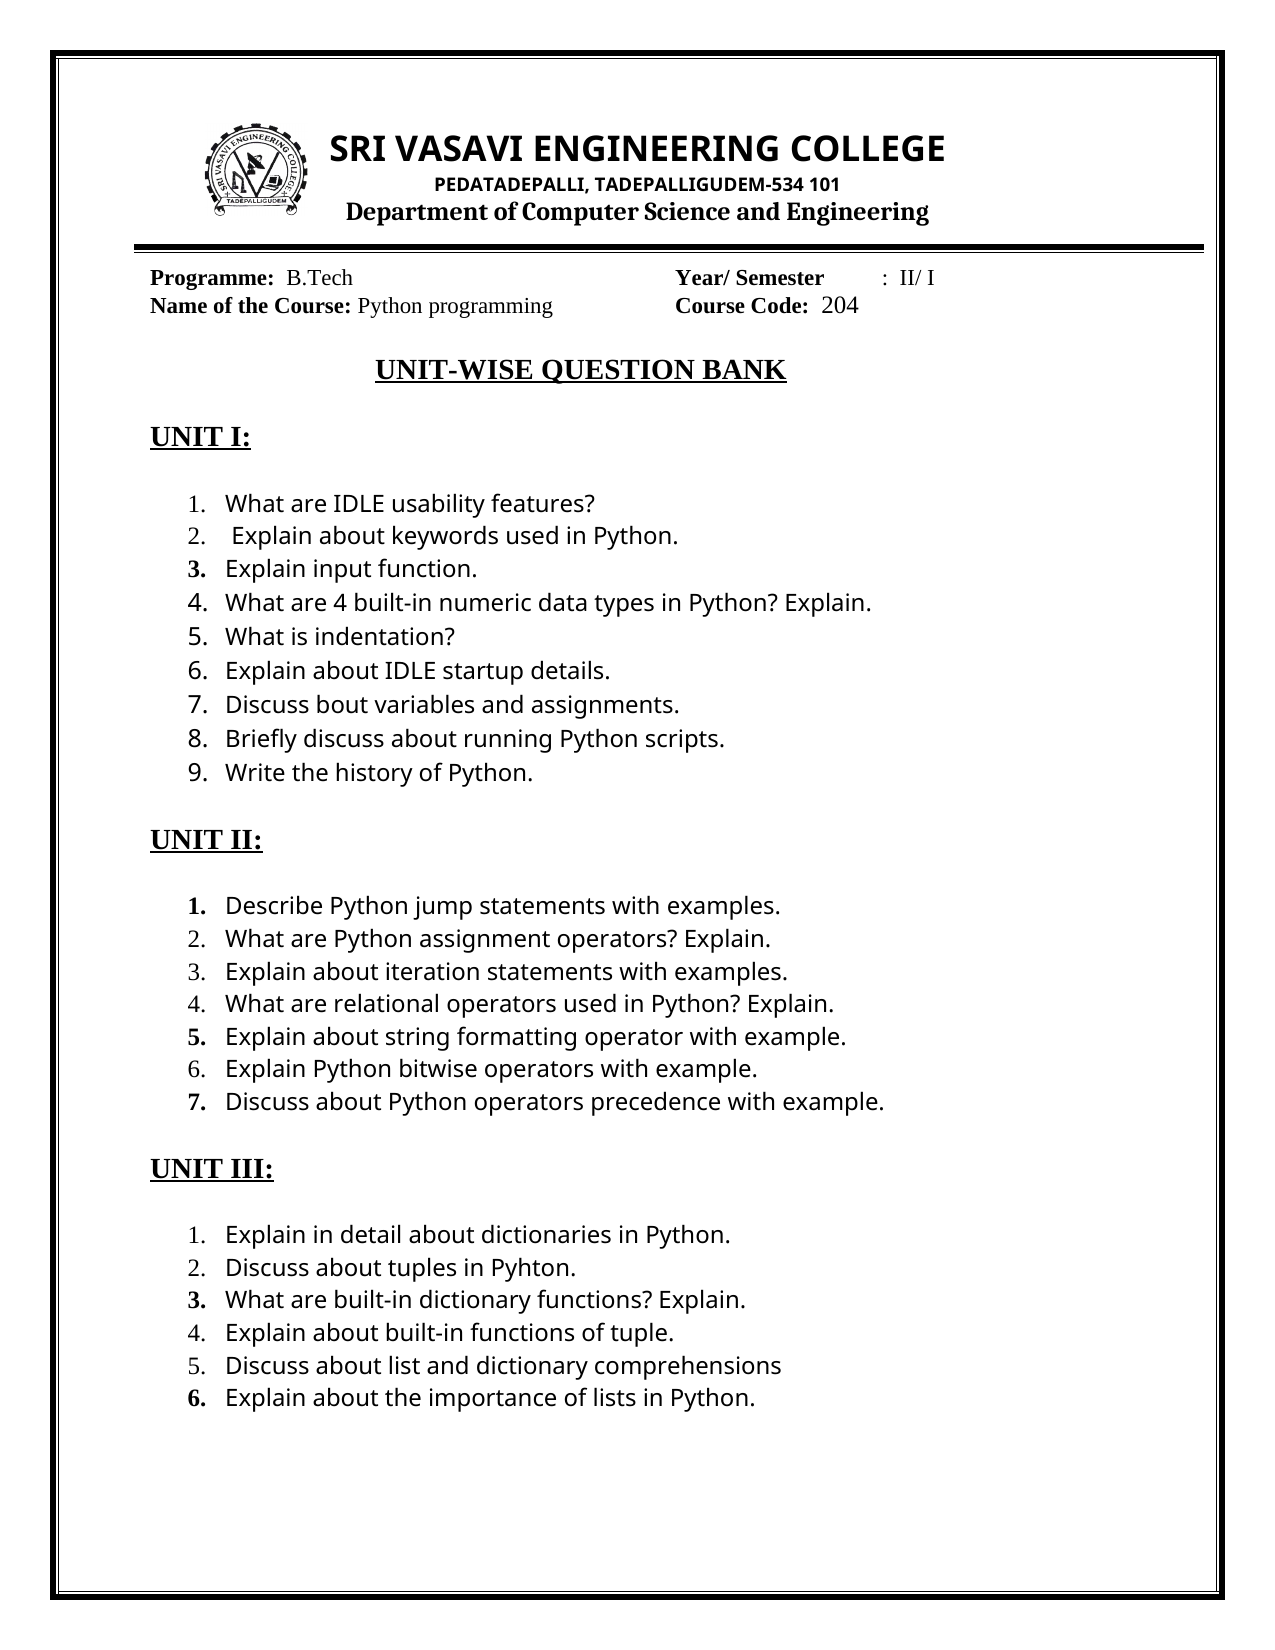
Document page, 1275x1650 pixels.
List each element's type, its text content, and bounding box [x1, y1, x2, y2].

list Discuss about tuples in Pyhton. [187, 1251, 1125, 1283]
text Programme: B.Tech Year/ Semester : II/ I [150, 263, 1125, 290]
text UNIT-WISE QUESTION BANK [300, 352, 1125, 386]
text UNIT I: [150, 419, 1125, 453]
list Write the history of Python. [187, 754, 1125, 788]
text Name of the Course: Python programming Course Code: 204 [150, 290, 1125, 319]
list Discuss about Python operators precedence with example. [187, 1085, 1125, 1117]
list Explain input function. [187, 552, 1125, 584]
list Explain about built-in functions of tuple. [187, 1316, 1125, 1348]
list What are 4 built-in numeric data types in Python? Explain. [187, 584, 1125, 618]
list What is indentation? [187, 618, 1125, 652]
list Explain Python bitwise operators with example. [187, 1052, 1125, 1085]
list What are Python assignment operators? Explain. [187, 922, 1125, 954]
list Explain in detail about dictionaries in Python. [187, 1218, 1125, 1251]
text UNIT II: [150, 822, 1125, 856]
list What are IDLE usability features? [187, 486, 1125, 519]
list Explain about IDLE startup details. [187, 652, 1125, 686]
list Explain about string formatting operator with example. [187, 1019, 1125, 1052]
text UNIT III: [150, 1151, 1125, 1184]
list Discuss bout variables and assignments. [187, 686, 1125, 720]
list Describe Python jump statements with examples. [187, 889, 1125, 922]
list What are relational operators used in Python? Explain. [187, 987, 1125, 1019]
list What are built-in dictionary functions? Explain. [187, 1283, 1125, 1316]
list Explain about keywords used in Python. [187, 519, 1125, 552]
list Explain about iteration statements with examples. [187, 954, 1125, 987]
list Explain about the importance of lists in Python. [187, 1381, 1125, 1414]
list Discuss about list and dictionary comprehensions [187, 1348, 1125, 1381]
list Briefly discuss about running Python scripts. [187, 720, 1125, 754]
